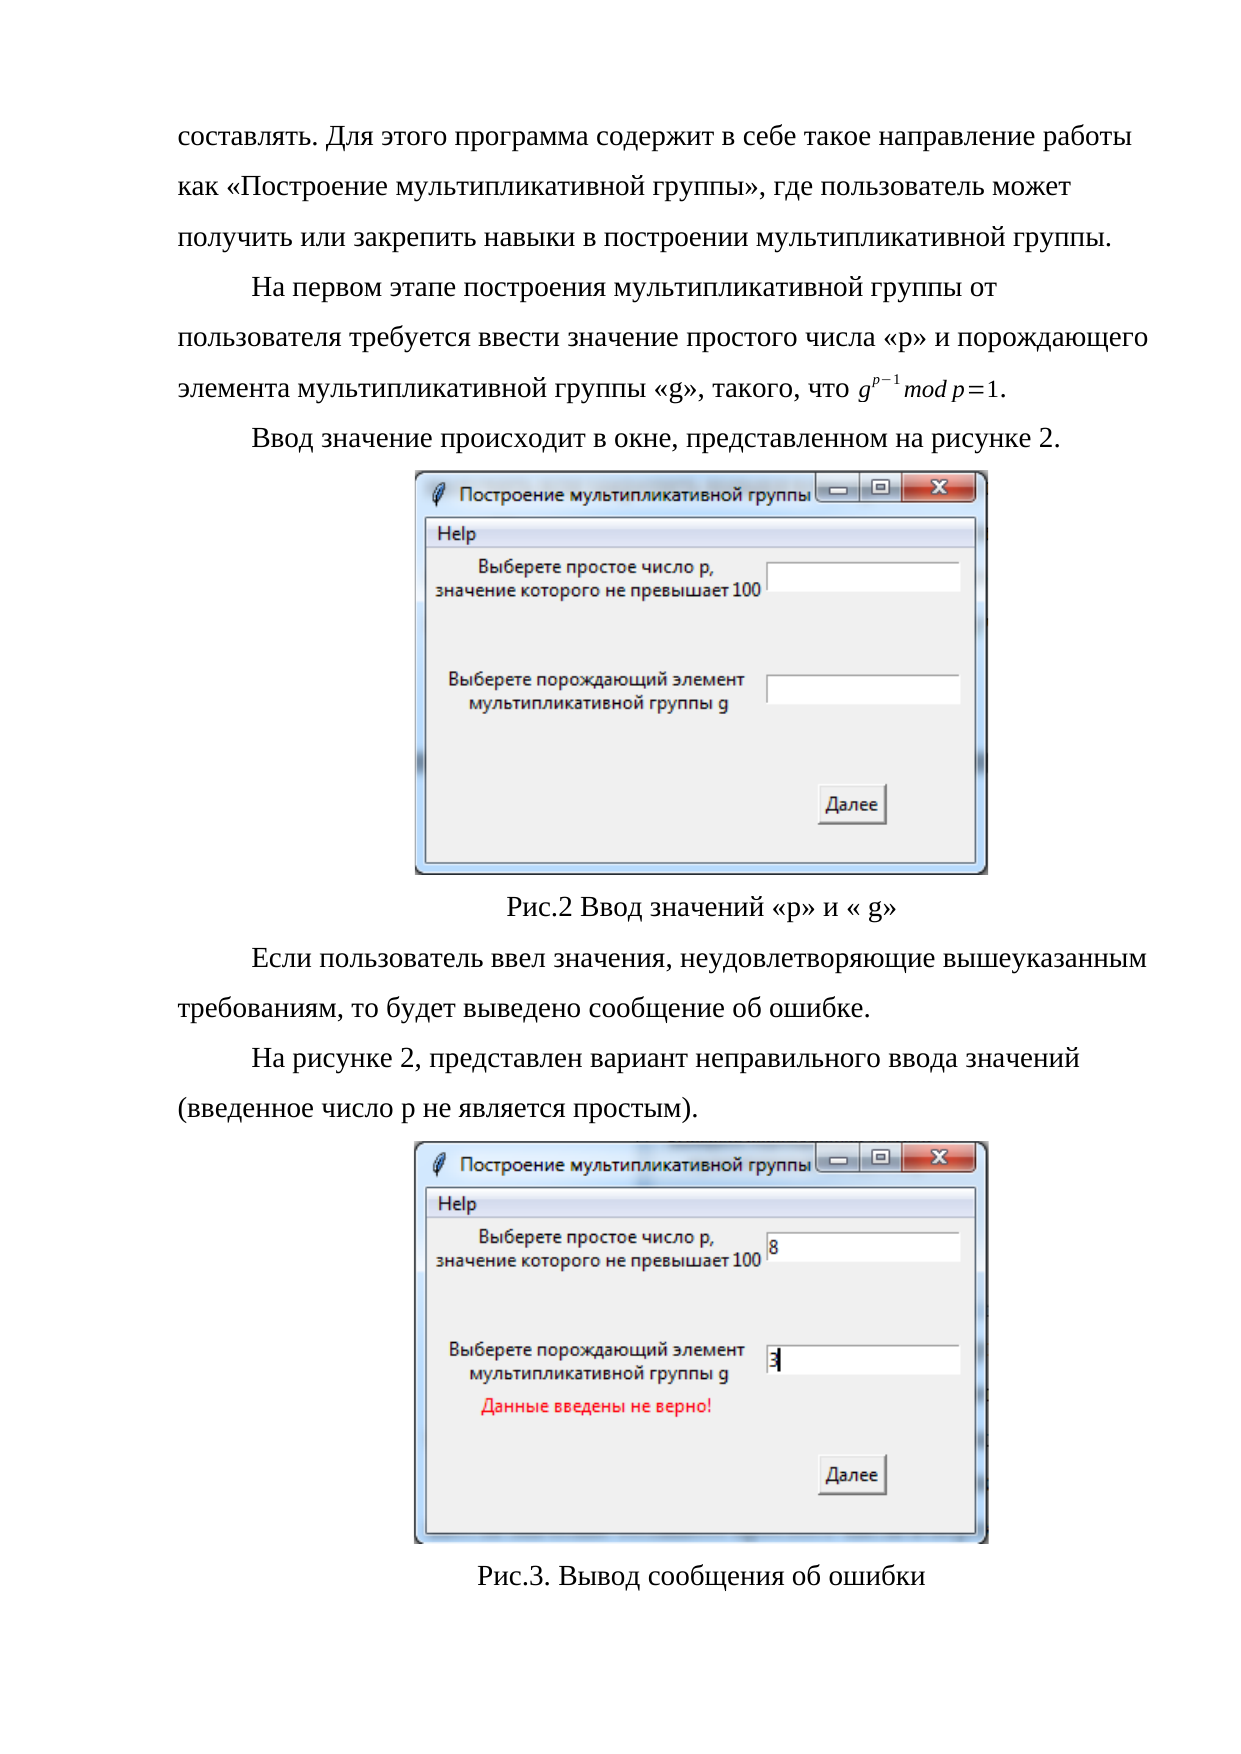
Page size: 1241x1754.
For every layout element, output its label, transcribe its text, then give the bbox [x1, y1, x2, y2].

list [177, 118, 1152, 252]
text Рис.2 Ввод значений «p» и « g» [177, 889, 1152, 923]
text Если пользователь ввел значения, неудовлетворяющие вышеуказанным требованиям, то будет выведено сообщение об ошибке. [177, 940, 1152, 1023]
text На первом этапе построения мультипликативной группы от пользователя требуется ввести значение простого числа «p» и порождающего элемента мультипликативной группы «g», такого, что . [177, 269, 1152, 403]
text На рисунке 2, представлен вариант неправильного ввода значений (введенное число p не является простым). [177, 1040, 1152, 1124]
text Ввод значение происходит в окне, представленном на рисунке 2. [177, 420, 1152, 453]
picture [414, 470, 989, 875]
picture [413, 1141, 989, 1544]
text Рис.3. Вывод сообщения об ошибки [177, 1558, 1152, 1592]
